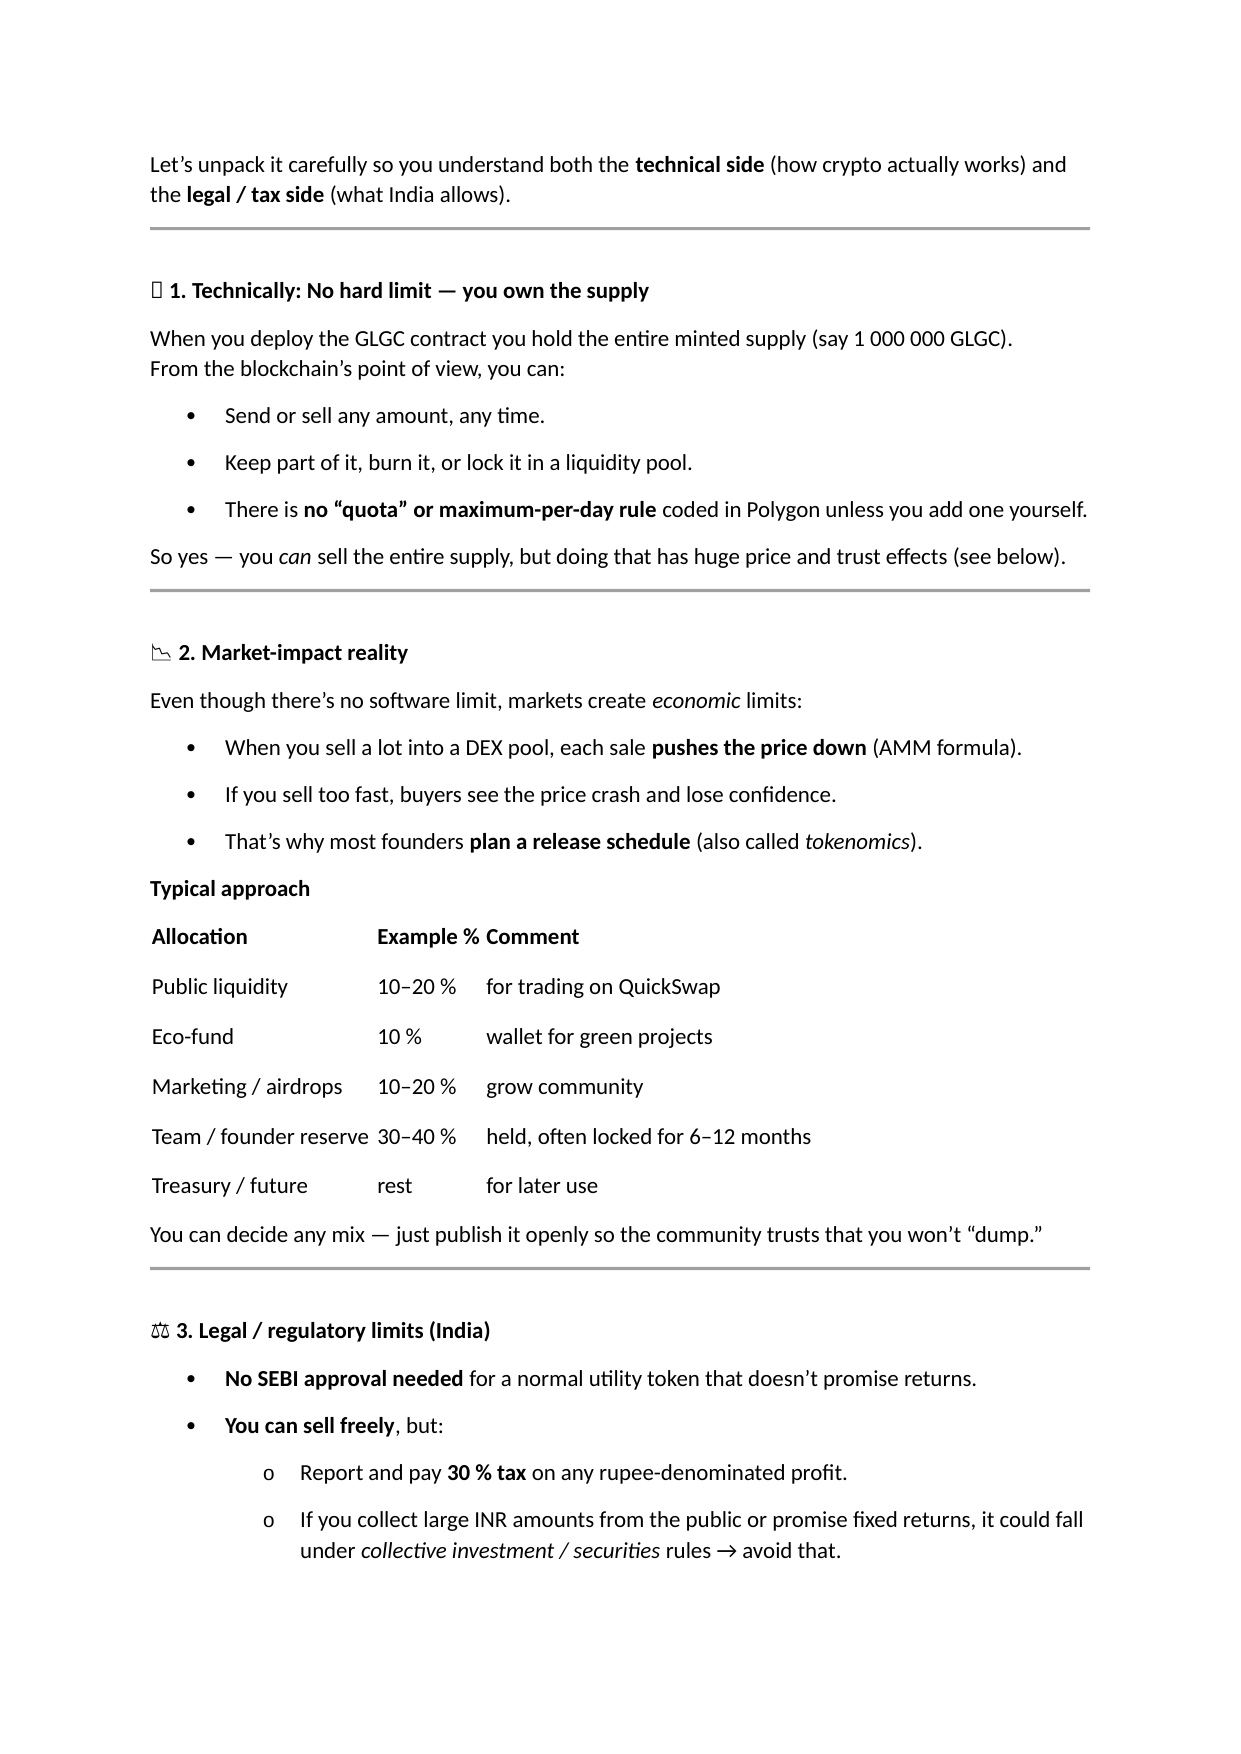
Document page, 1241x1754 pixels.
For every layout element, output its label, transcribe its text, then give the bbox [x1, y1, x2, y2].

table_cell Public liquidity [150, 971, 375, 1020]
table_cell wallet for green projects [484, 1020, 818, 1070]
list There is no “quota” or maximum-per-day rule coded in Polygon unless you add one yourself. [187, 495, 1090, 523]
text 🧱 1. Technically: No hard limit — you own the supply [150, 274, 1090, 305]
table_cell rest [375, 1170, 484, 1220]
list No SEBI approval needed for a normal utility token that doesn’t promise returns. [187, 1364, 1090, 1392]
table_cell grow community [484, 1070, 818, 1120]
table_cell for trading on QuickSwap [484, 971, 818, 1020]
text So yes — you can sell the entire supply, but doing that has huge price and trust effects (see below). [150, 542, 1090, 570]
table_cell Eco-fund [150, 1020, 375, 1070]
list That’s why most founders plan a release schedule (also called tokenomics). [187, 827, 1090, 855]
table_header Allocation [150, 921, 375, 971]
list When you sell a lot into a DEX pool, each sale pushes the price down (AMM formula). [187, 733, 1090, 761]
text When you deploy the GLGC contract you hold the entire minted supply (say 1 000 000 GLGC). From the blockchain’s point of view, you can: [150, 324, 1090, 383]
list If you collect large INR amounts from the public or promise fixed returns, it could fall under collective investment / securities rules → avoid that. [262, 1505, 1090, 1564]
text 📉 2. Market-impact reality [150, 636, 1090, 667]
table_cell 30–40 % [375, 1120, 484, 1170]
table_cell 10–20 % [375, 971, 484, 1020]
table_cell Marketing / airdrops [150, 1070, 375, 1120]
text You can decide any mix — just publish it openly so the community trusts that you won’t “dump.” [150, 1220, 1090, 1248]
table_header Comment [484, 921, 818, 971]
text Even though there’s no software limit, markets create economic limits: [150, 686, 1090, 714]
table_cell Team / founder reserve [150, 1120, 375, 1170]
list Report and pay 30 % tax on any rupee-denominated profit. [262, 1458, 1090, 1486]
list Keep part of it, burn it, or lock it in a liquidity pool. [187, 448, 1090, 476]
table_cell for later use [484, 1170, 818, 1220]
text Let’s unpack it carefully so you understand both the technical side (how crypto actually works) and the legal / tax side (what India allows). [150, 150, 1090, 208]
list Send or sell any amount, any time. [187, 401, 1090, 429]
list If you sell too fast, buyers see the price crash and lose confidence. [187, 780, 1090, 808]
table_header Example % [375, 921, 484, 971]
list You can sell freely, but: [187, 1411, 1090, 1439]
text ⚖️ 3. Legal / regulatory limits (India) [150, 1314, 1090, 1345]
table_cell 10 % [375, 1020, 484, 1070]
text Typical approach [150, 874, 1090, 902]
table_cell held, often locked for 6–12 months [484, 1120, 818, 1170]
table_cell Treasury / future [150, 1170, 375, 1220]
table_cell 10–20 % [375, 1070, 484, 1120]
